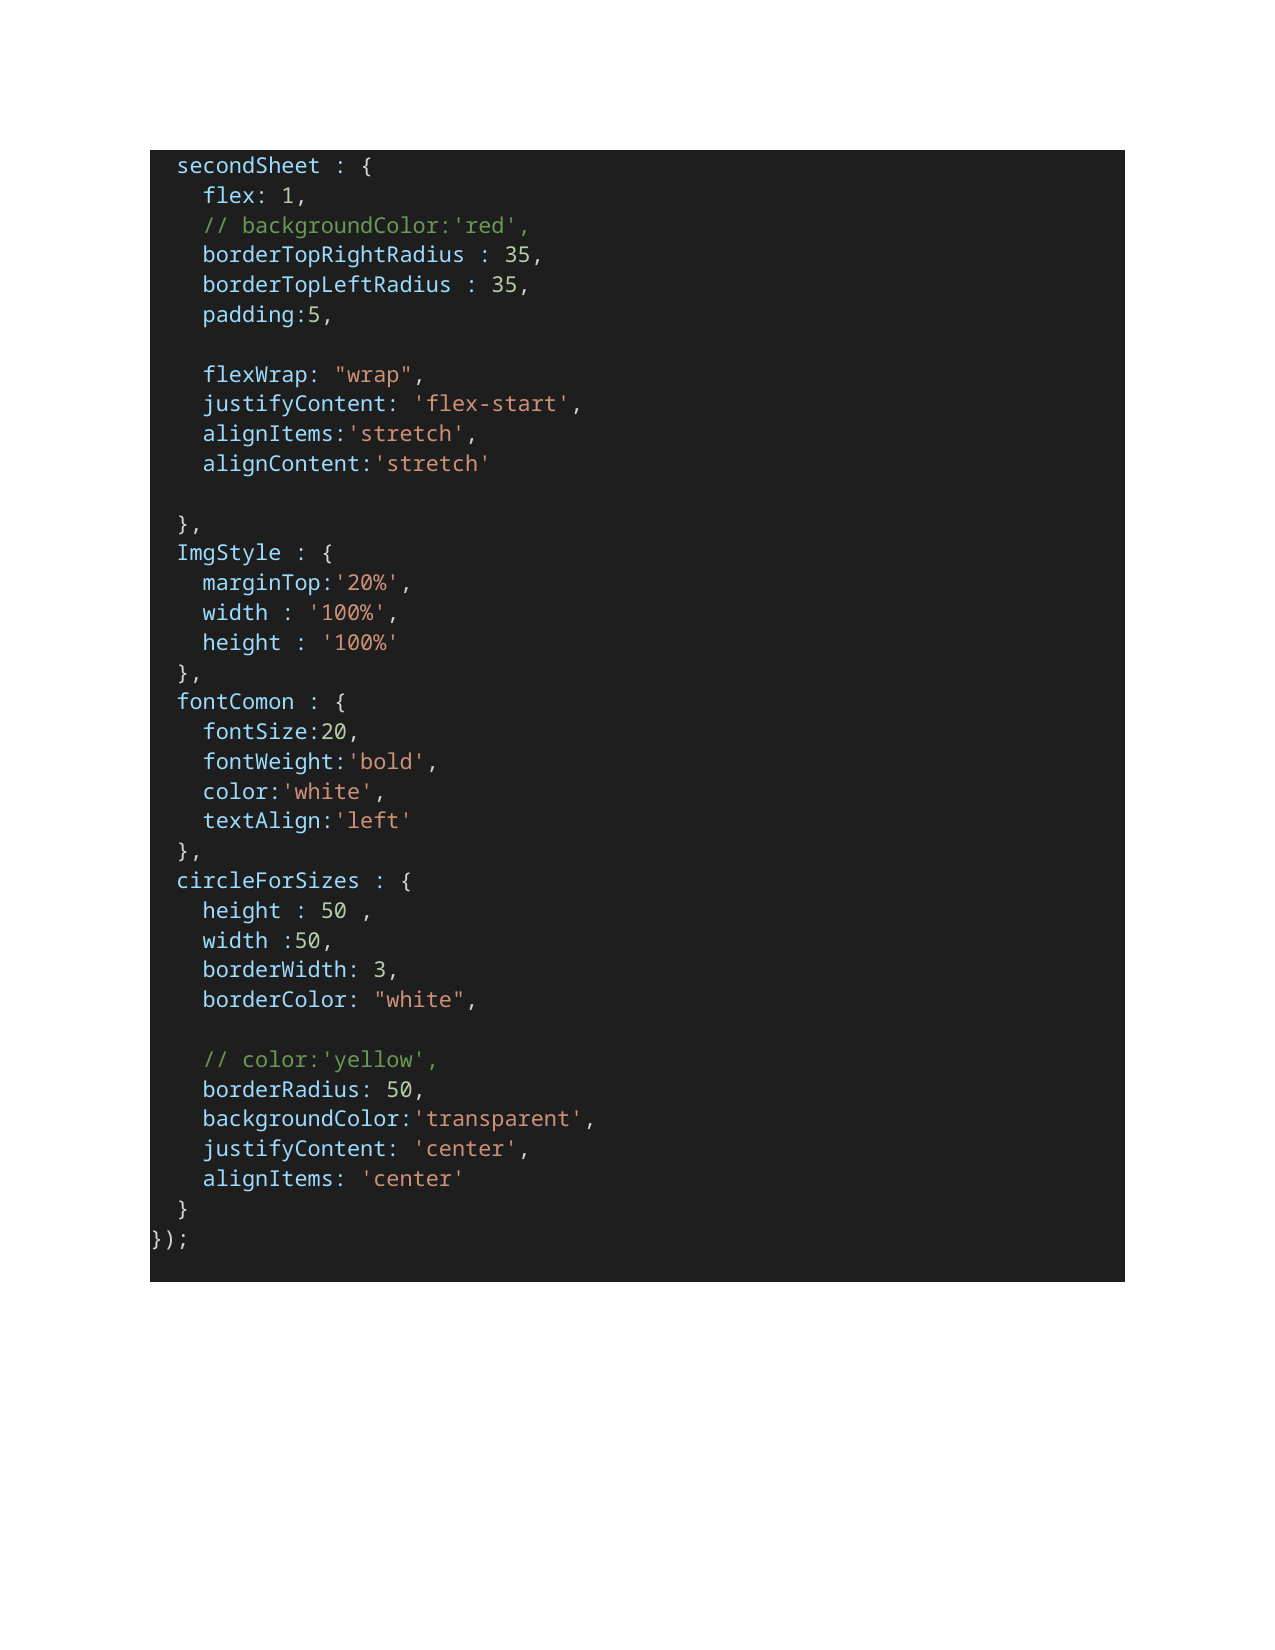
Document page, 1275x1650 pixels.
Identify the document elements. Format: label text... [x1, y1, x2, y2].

text // backgroundColor:'red', [150, 209, 1125, 239]
text flex: 1, [150, 180, 1125, 209]
text alignItems:'stretch', [150, 418, 1125, 448]
text height : 50 , [150, 895, 1125, 924]
text borderRadius: 50, [150, 1073, 1125, 1103]
text circleForSizes : { [150, 865, 1125, 895]
text alignItems: 'center' [150, 1163, 1125, 1193]
text marginTop:'20%', [150, 567, 1125, 597]
text alignContent:'stretch' [150, 448, 1125, 478]
text fontComon : { [150, 686, 1125, 716]
text }, [150, 835, 1125, 865]
text width : '100%', [150, 597, 1125, 627]
text padding:5, [150, 299, 1125, 329]
text }, [150, 507, 1125, 537]
text ImgStyle : { [150, 537, 1125, 567]
text justifyContent: 'center', [150, 1133, 1125, 1163]
text fontWeight:'bold', [150, 746, 1125, 776]
text borderTopLeftRadius : 35, [150, 269, 1125, 299]
text width :50, [150, 924, 1125, 954]
text } [150, 1193, 1125, 1222]
text // color:'yellow', [150, 1044, 1125, 1073]
text borderWidth: 3, [150, 954, 1125, 984]
text justifyContent: 'flex-start', [150, 388, 1125, 418]
text }); [150, 1222, 1125, 1252]
text color:'white', [150, 776, 1125, 805]
text borderTopRightRadius : 35, [150, 239, 1125, 269]
text backgroundColor:'transparent', [150, 1103, 1125, 1133]
text textAlign:'left' [150, 805, 1125, 835]
text secondSheet : { [150, 150, 1125, 180]
text height : '100%' [150, 627, 1125, 656]
text borderColor: "white", [150, 984, 1125, 1014]
text flexWrap: "wrap", [150, 358, 1125, 388]
text fontSize:20, [150, 716, 1125, 746]
text }, [150, 656, 1125, 686]
